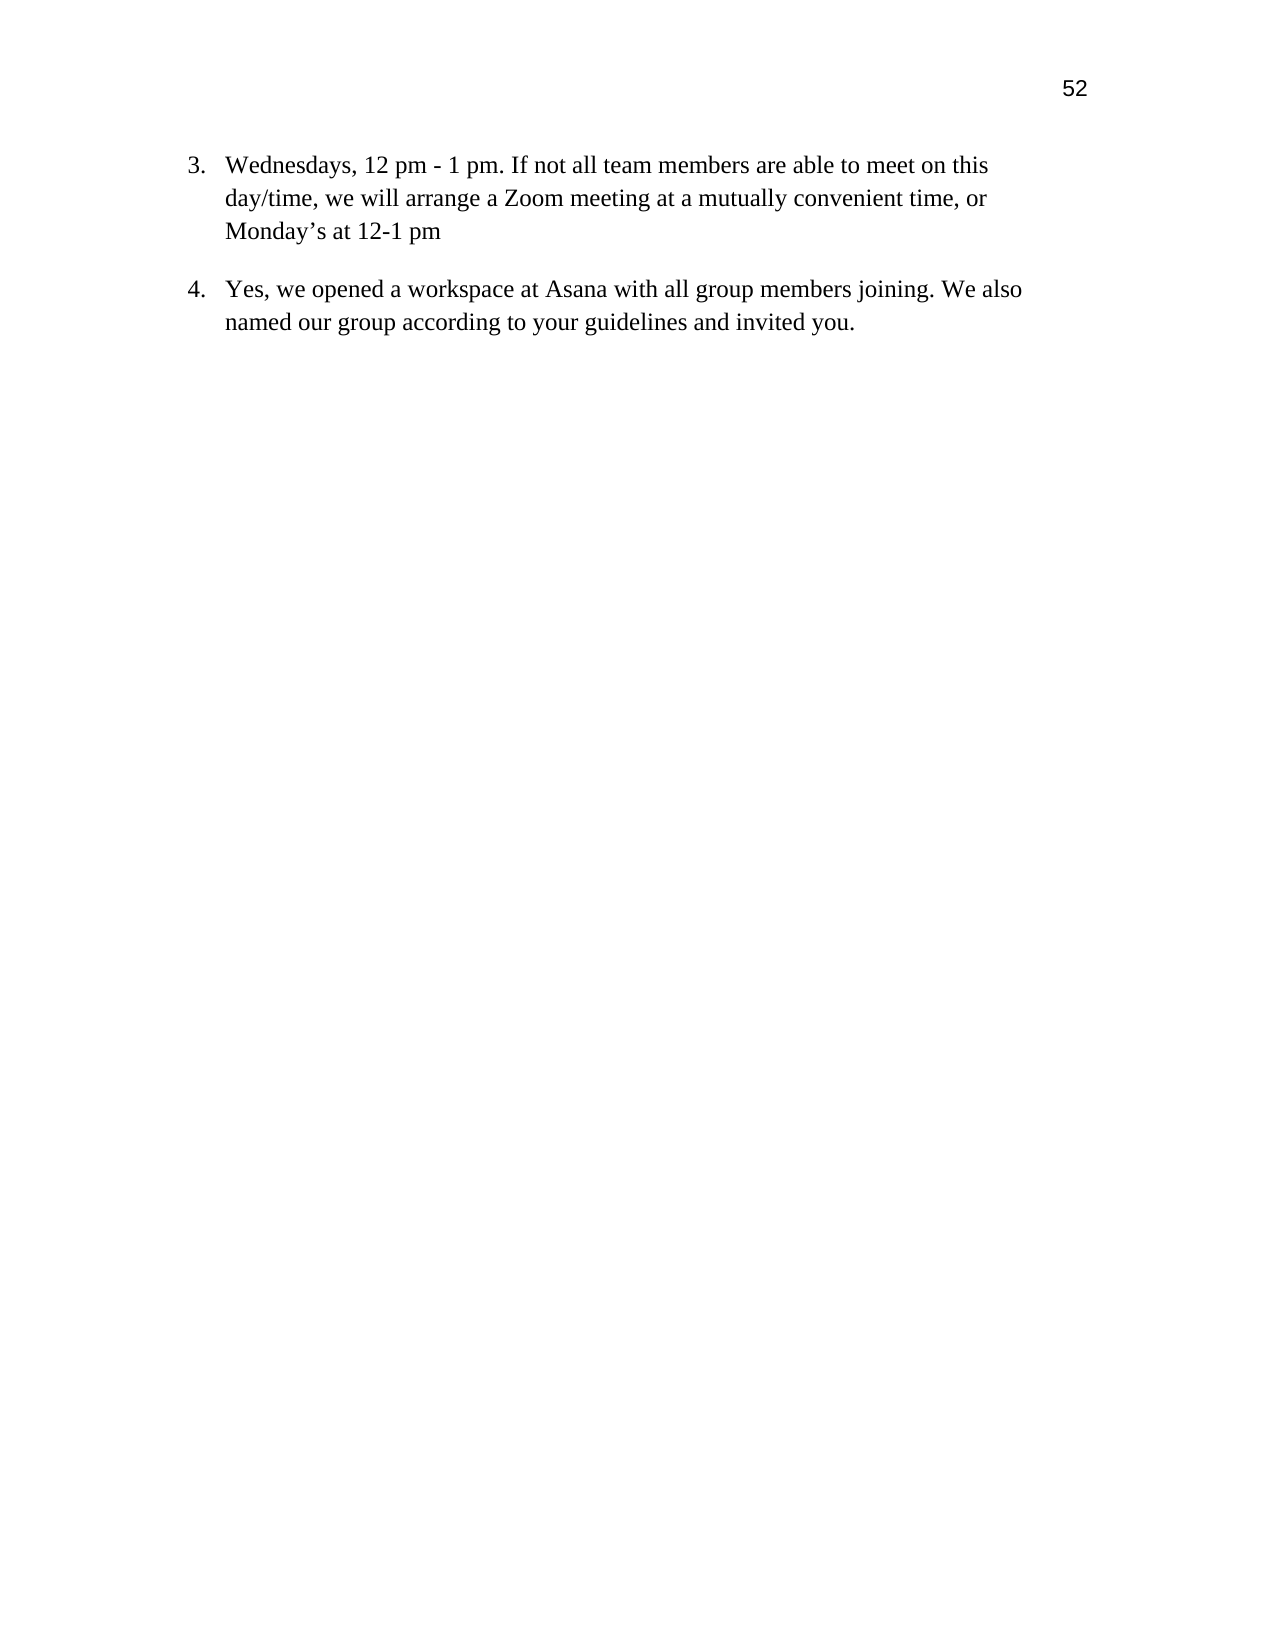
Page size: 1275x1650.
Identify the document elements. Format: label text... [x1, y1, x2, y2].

list Wednesdays, 12 pm - 1 pm. If not all team members are able to meet on this day/time, we will arrange a Zoom meeting at a mutually convenient time, or Monday’s at 12-1 pm [187, 150, 1087, 245]
list Yes, we opened a workspace at Asana with all group members joining. We also named our group according to your guidelines and invited you. [187, 274, 1087, 336]
